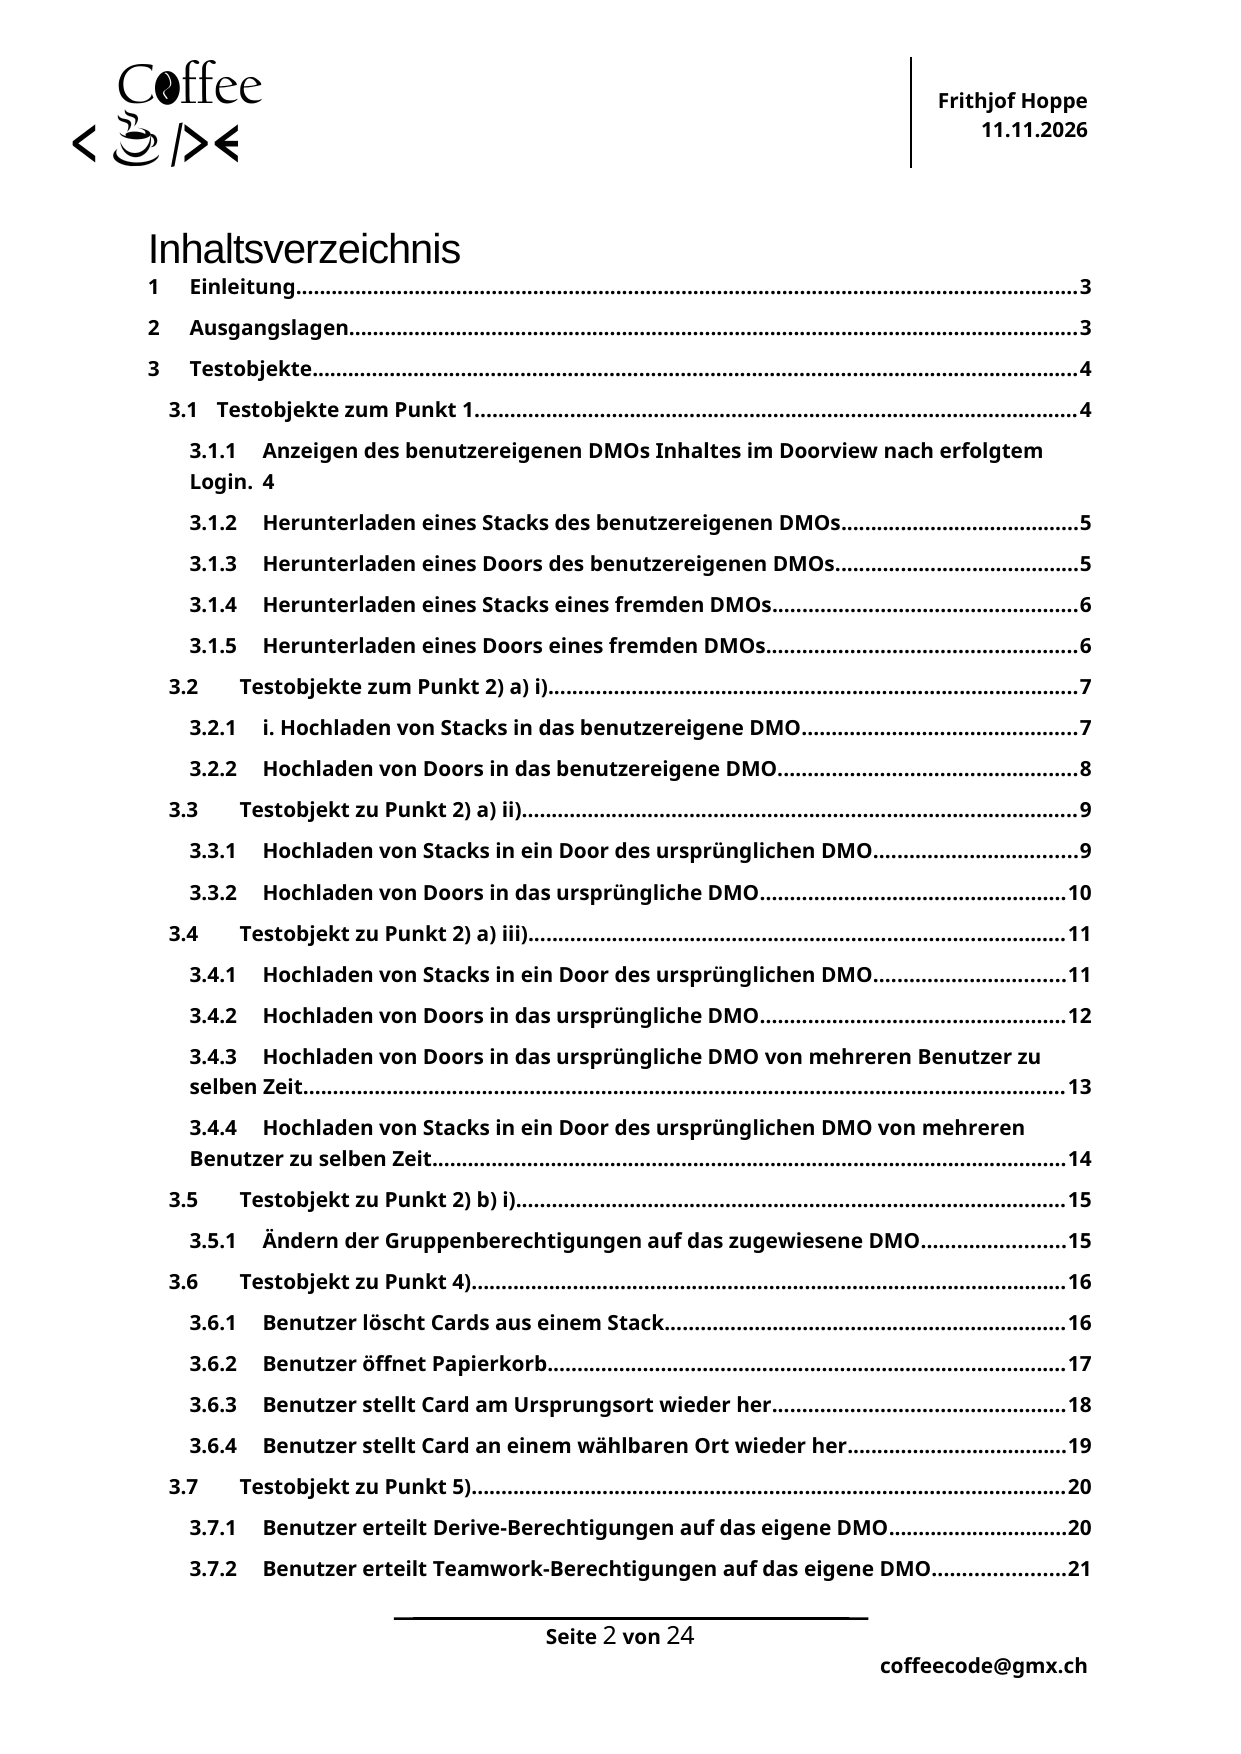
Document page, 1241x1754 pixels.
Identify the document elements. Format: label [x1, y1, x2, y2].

picture [72, 60, 262, 179]
